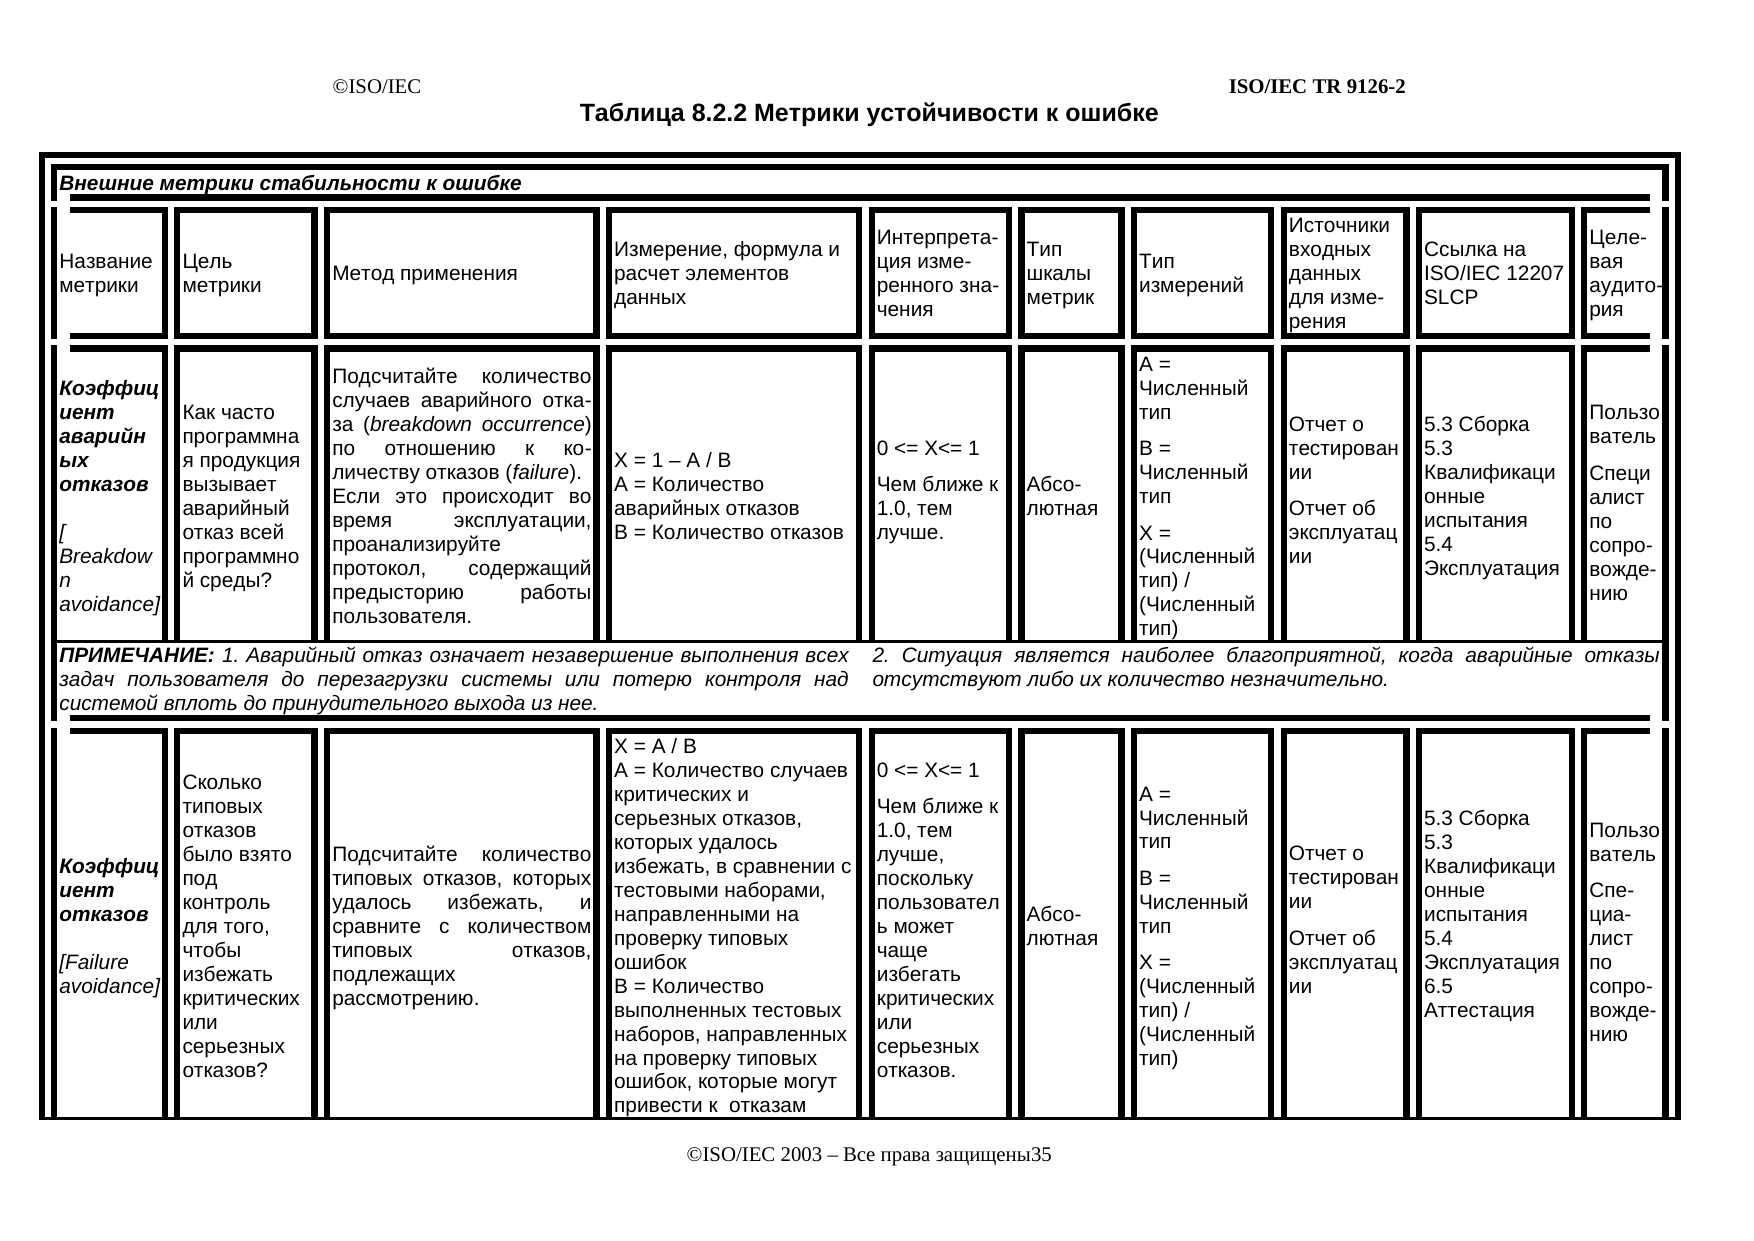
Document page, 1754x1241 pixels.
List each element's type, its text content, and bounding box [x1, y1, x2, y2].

table_cell ПРИМЕЧАНИЕ: 1. Аварийный отказ означает незавершение выполнения всех задач пользователя до перезагрузки системы или потерю контроля над системой вплоть до принудительного выхода из нее. [57, 643, 861, 715]
table_cell 0 <= X<= 1 Чем ближе к 1.0, тем лучше. [865, 333, 1015, 640]
table_cell Интерпретация измеренного значения [865, 201, 1015, 333]
table_cell Абсолютная [1015, 333, 1128, 640]
table_cell A = Численный тип B = Численный тип X = (Численный тип) / (Численный тип) [1128, 333, 1277, 640]
table_cell Подсчитайте количество типовых отказов, которых удалось избежать, и сравните с количеством типовых отказов, подлежащих рассмотрению. [321, 721, 603, 1117]
table_cell X = 1 – A / B A = Количество аварийных отказов B = Количество отказов [603, 333, 865, 640]
table_cell Отчет о тестировании Отчет об эксплуатации [1278, 333, 1413, 640]
table_cell Измерение, формула и расчет элементов данных [603, 201, 865, 333]
table_cell Как часто программная продукция вызывает аварийный отказ всей программной среды? [171, 333, 321, 640]
table_cell Тип измерений [1128, 201, 1277, 333]
table_cell Источники входных данных для измерения [1278, 201, 1413, 333]
table_cell Ссылка на ISO/IEC 12207 SLCP [1413, 201, 1578, 333]
subtitle Таблица 8.2.2 Метрики устойчивости к ошибке [59, 98, 1679, 127]
table_cell 5.3 Сборка 5.3 Квалификационные испытания 5.4 Эксплуатация [1413, 333, 1578, 640]
table_header Внешние метрики стабильности к ошибке [48, 158, 1672, 194]
table_cell Целевая аудитория [1578, 194, 1672, 333]
table_cell 0 <= X<= 1 Чем ближе к 1.0, тем лучше, поскольку пользователь может чаще избегать критических или серьезных отказов. [865, 721, 1015, 1117]
table_cell Тип шкалы метрик [1015, 201, 1128, 333]
table_cell Пользователь Специалист по сопровождению [1578, 715, 1672, 1117]
table_cell 2. Ситуация является наиболее благоприятной, когда аварийные отказы отсутствуют либо их количество незначительно. [861, 643, 1662, 715]
table_cell Подсчитайте количество случаев аварийного отказа (breakdown occurrence) по отношению к количеству отказов (failure). Если это происходит во время эксплуатации, проанализируйте протокол, содержащий предысторию работы пользователя. [321, 333, 603, 640]
table_cell Метод применения [321, 201, 603, 333]
table_cell Отчет о тестировании Отчет об эксплуатации [1278, 721, 1413, 1117]
table_cell Цель метрики [171, 201, 321, 333]
table_cell Абсолютная [1015, 721, 1128, 1117]
table_cell Сколько типовых отказов было взято под контроль для того, чтобы избежать критических или серьезных отказов? [171, 721, 321, 1117]
table_cell 5.3 Сборка 5.3 Квалификационные испытания 5.4 Эксплуатация 6.5 Аттестация [1413, 721, 1578, 1117]
table_cell Название метрики [48, 194, 171, 333]
table_cell Коэффициент аварийных отказов [Breakdown avoidance] [48, 333, 171, 640]
table_cell Коэффициент отказов [Failure avoidance] [48, 715, 171, 1117]
table_cell Пользователь Специалист по сопровождению [1578, 333, 1672, 640]
table_cell X = A / B A = Количество случаев критических и серьезных отказов, которых удалось избежать, в сравнении с тестовыми наборами, направленными на проверку типовых ошибок B = Количество выполненных тестовых наборов, направленных на проверку типовых ошибок, которые могут привести к отказам [603, 721, 865, 1117]
table_cell A = Численный тип B = Численный тип X = (Численный тип) / (Численный тип) [1128, 721, 1277, 1117]
